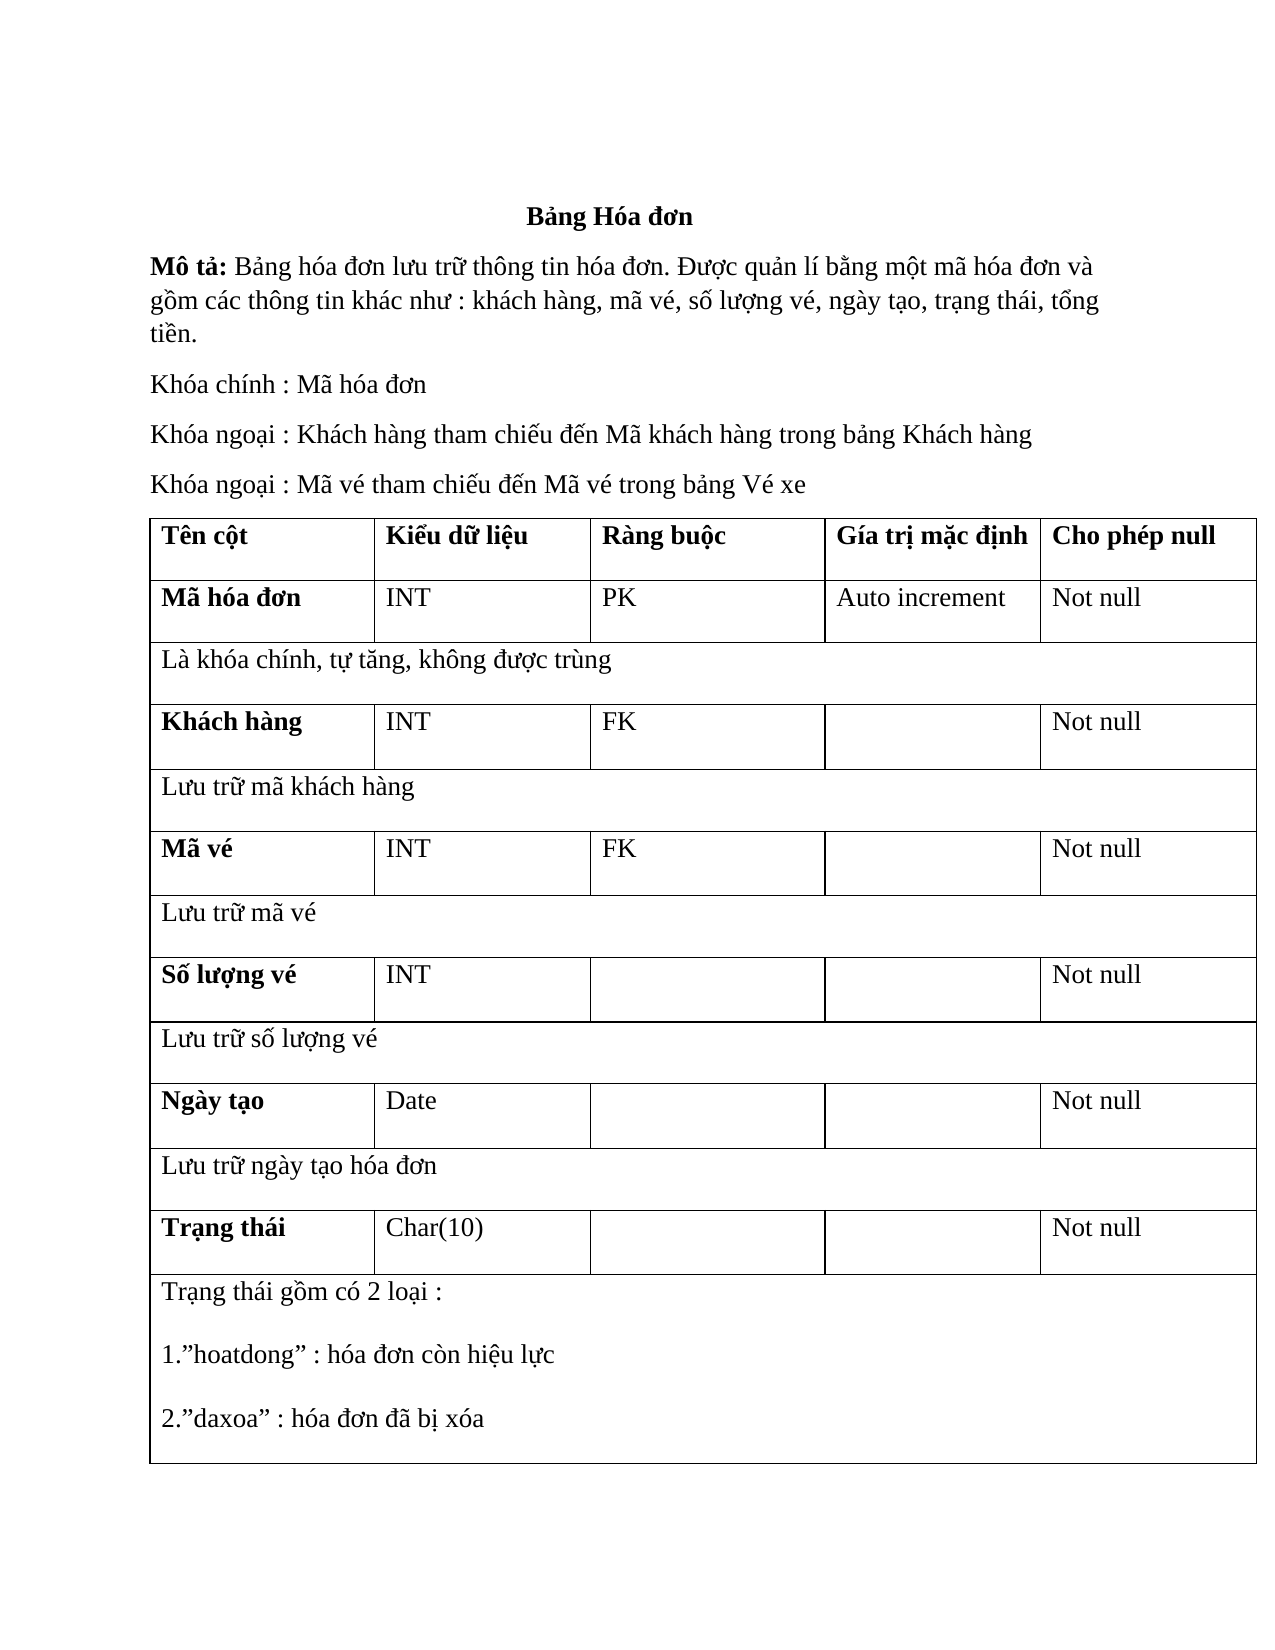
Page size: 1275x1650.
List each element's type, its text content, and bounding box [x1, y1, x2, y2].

table_cell Khách hàng [151, 705, 374, 769]
text Khóa chính : Mã hóa đơn [150, 368, 1125, 399]
table_cell Mã hóa đơn [151, 581, 374, 642]
table_cell [591, 958, 824, 1021]
text Bảng Hóa đơn [94, 200, 1125, 231]
table_cell PK [591, 581, 824, 642]
table_cell Not null [1041, 1211, 1256, 1274]
table_cell INT [375, 705, 590, 769]
table_cell [826, 705, 1040, 769]
table_cell Số lượng vé [151, 958, 374, 1021]
table_cell Not null [1041, 1084, 1256, 1148]
table_header Tên cột [151, 519, 374, 580]
text Khóa ngoại : Khách hàng tham chiếu đến Mã khách hàng trong bảng Khách hàng [150, 418, 1125, 449]
table_cell Date [375, 1084, 590, 1148]
table_cell Not null [1041, 832, 1256, 895]
table_cell [591, 1211, 824, 1274]
table_cell [826, 1084, 1040, 1148]
table_header Gía trị mặc định [826, 519, 1040, 580]
table_header Cho phép null [1041, 519, 1256, 580]
table_header Kiểu dữ liệu [375, 519, 590, 580]
table_cell [591, 1084, 824, 1148]
table_cell Trạng thái gồm có 2 loại : 1.”hoatdong” : hóa đơn còn hiệu lực 2.”daxoa” : hóa đơn đã bị xóa [151, 1275, 1256, 1463]
table_cell Not null [1041, 581, 1256, 642]
table_cell Ngày tạo [151, 1084, 374, 1148]
table_cell INT [375, 958, 590, 1021]
table_cell [826, 1211, 1040, 1274]
table_cell Lưu trữ số lượng vé [151, 1023, 1256, 1083]
text Mô tả: Bảng hóa đơn lưu trữ thông tin hóa đơn. Được quản lí bằng một mã hóa đơn và gồm các thông tin khác như : khách hàng, mã vé, số lượng vé, ngày tạo, trạng thái, tổng tiền. [150, 250, 1125, 349]
table_cell Not null [1041, 958, 1256, 1021]
table_cell Lưu trữ mã khách hàng [151, 770, 1256, 831]
table_cell Là khóa chính, tự tăng, không được trùng [151, 643, 1256, 704]
table_cell Auto increment [826, 581, 1040, 642]
table_cell FK [591, 832, 824, 895]
table_header Ràng buộc [591, 519, 824, 580]
table_cell Lưu trữ mã vé [151, 896, 1256, 957]
table_cell Mã vé [151, 832, 374, 895]
table_cell Not null [1041, 705, 1256, 769]
table_cell Lưu trữ ngày tạo hóa đơn [151, 1149, 1256, 1210]
text Khóa ngoại : Mã vé tham chiếu đến Mã vé trong bảng Vé xe [150, 468, 1125, 499]
table_cell INT [375, 581, 590, 642]
table_cell INT [375, 832, 590, 895]
table_cell [826, 958, 1040, 1021]
table_cell Trạng thái [151, 1211, 374, 1274]
table_cell Char(10) [375, 1211, 590, 1274]
table_cell [826, 832, 1040, 895]
table_cell FK [591, 705, 824, 769]
